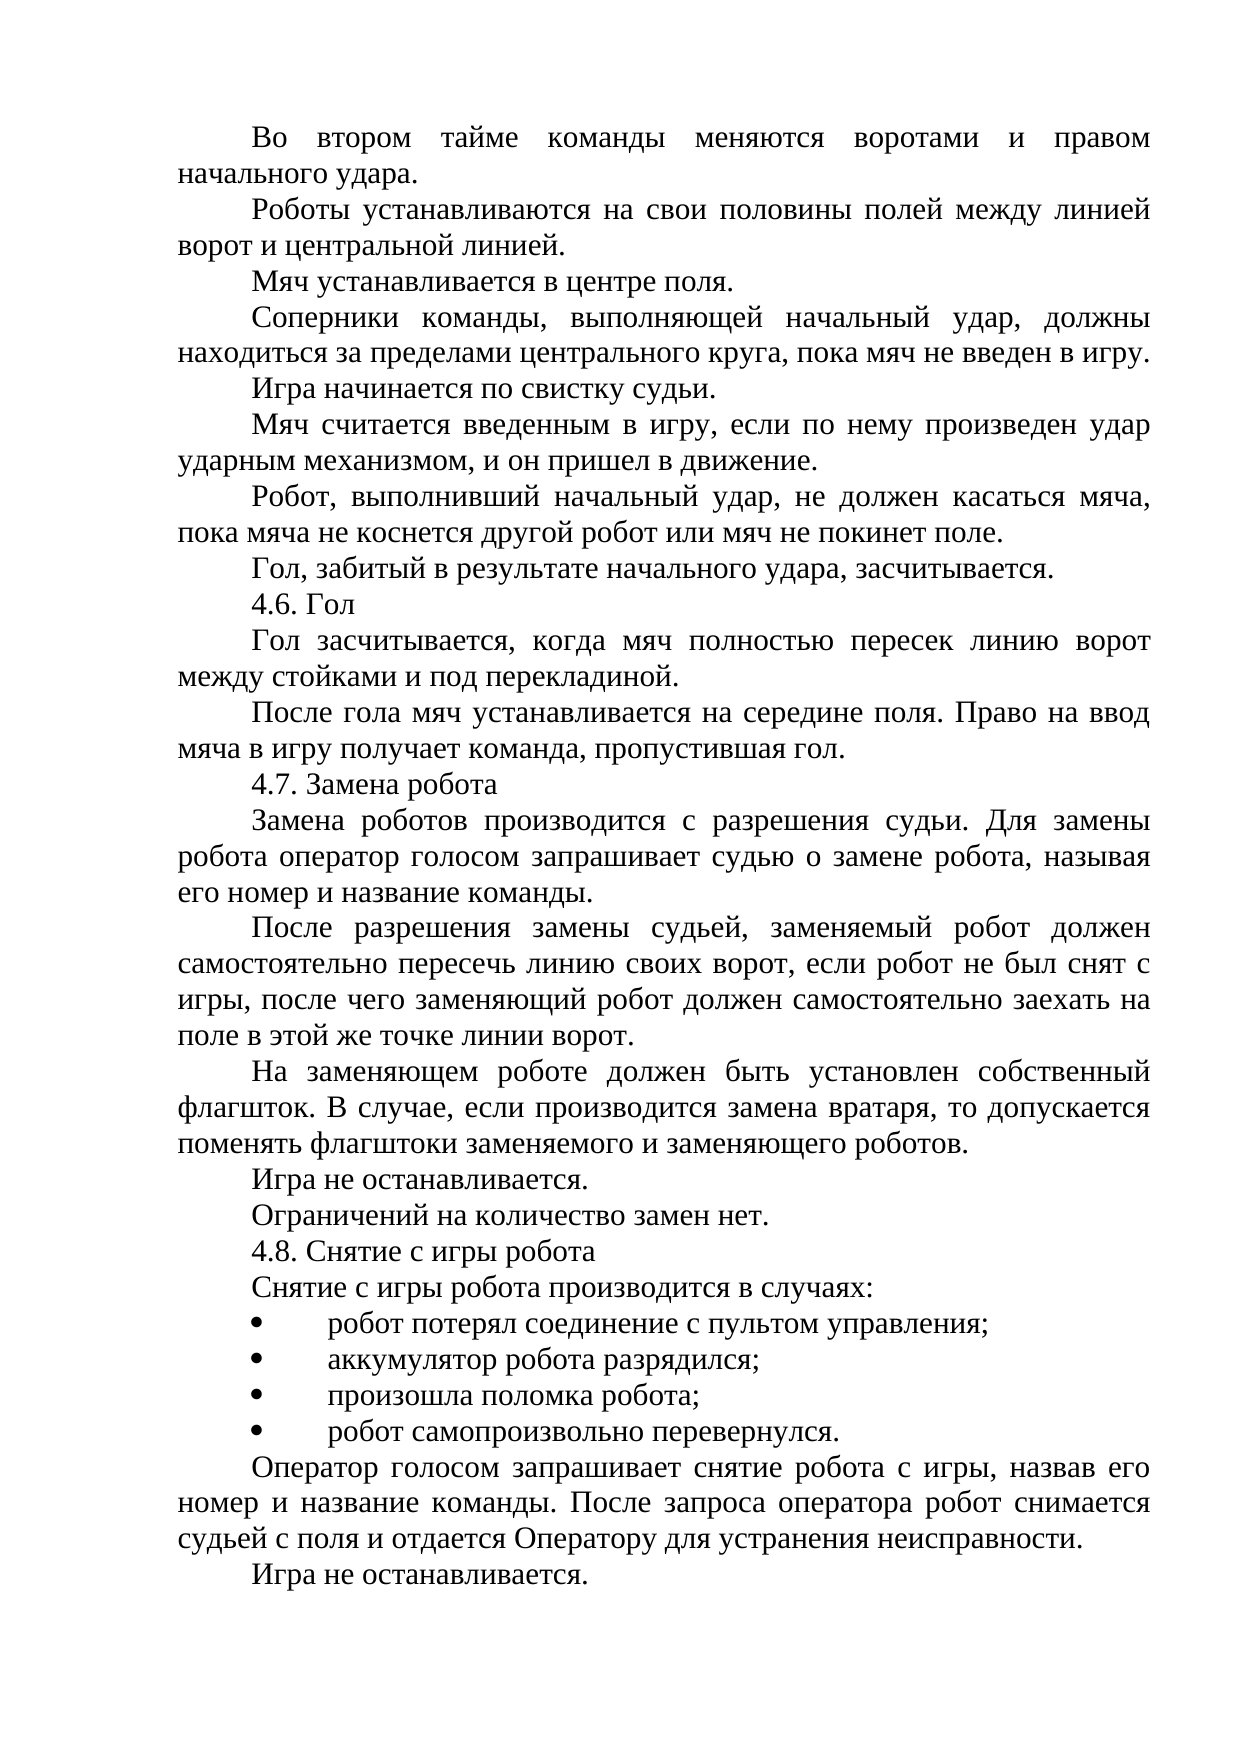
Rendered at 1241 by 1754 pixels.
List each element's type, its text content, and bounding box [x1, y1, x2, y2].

text Замена роботов производится с разрешения судьи. Для замены робота оператор голосом запрашивает судью о замене робота, называя его номер и название команды. [177, 801, 1152, 909]
text Оператор голосом запрашивает снятие робота с игры, назвав его номер и название команды. После запроса оператора робот снимается судьей с поля и отдается Оператору для устранения неисправности. [177, 1448, 1152, 1556]
text Гол, забитый в результате начального удара, засчитывается. [177, 549, 1152, 585]
text Мяч считается введенным в игру, если по нему произведен удар ударным механизмом, и он пришел в движение. [177, 406, 1152, 477]
text Игра не останавливается. [177, 1160, 1152, 1196]
text После разрешения замены судьей, заменяемый робот должен самостоятельно пересечь линию своих ворот, если робот не был снят с игры, после чего заменяющий робот должен самостоятельно заехать на поле в этой же точке линии ворот. [177, 909, 1152, 1052]
text Роботы устанавливаются на свои половины полей между линией ворот и центральной линией. [177, 190, 1152, 262]
text 4.7. Замена робота [177, 765, 1152, 801]
text Снятие с игры робота производится в случаях: [177, 1268, 1152, 1304]
list аккумулятор робота разрядился; [177, 1340, 1152, 1376]
text На заменяющем роботе должен быть установлен собственный флагшток. В случае, если производится замена вратаря, то допускается поменять флагштоки заменяемого и заменяющего роботов. [177, 1052, 1152, 1160]
text 4.8. Снятие с игры робота [177, 1232, 1152, 1268]
text Ограничений на количество замен нет. [177, 1196, 1152, 1232]
text Игра не останавливается. [177, 1556, 1152, 1592]
text Во втором тайме команды меняются воротами и правом начального удара. [177, 118, 1152, 190]
text Мяч устанавливается в центре поля. [177, 262, 1152, 298]
text Игра начинается по свистку судьи. [177, 370, 1152, 406]
list робот самопроизвольно перевернулся. [177, 1412, 1152, 1448]
text 4.6. Гол [177, 585, 1152, 621]
text После гола мяч устанавливается на середине поля. Право на ввод мяча в игру получает команда, пропустившая гол. [177, 693, 1152, 765]
text Робот, выполнивший начальный удар, не должен касаться мяча, пока мяча не коснется другой робот или мяч не покинет поле. [177, 477, 1152, 549]
list произошла поломка робота; [177, 1376, 1152, 1412]
text Гол засчитывается, когда мяч полностью пересек линию ворот между стойками и под перекладиной. [177, 621, 1152, 693]
list робот потерял соединение с пультом управления; [177, 1304, 1152, 1340]
text Соперники команды, выполняющей начальный удар, должны находиться за пределами центрального круга, пока мяч не введен в игру. [177, 298, 1152, 370]
